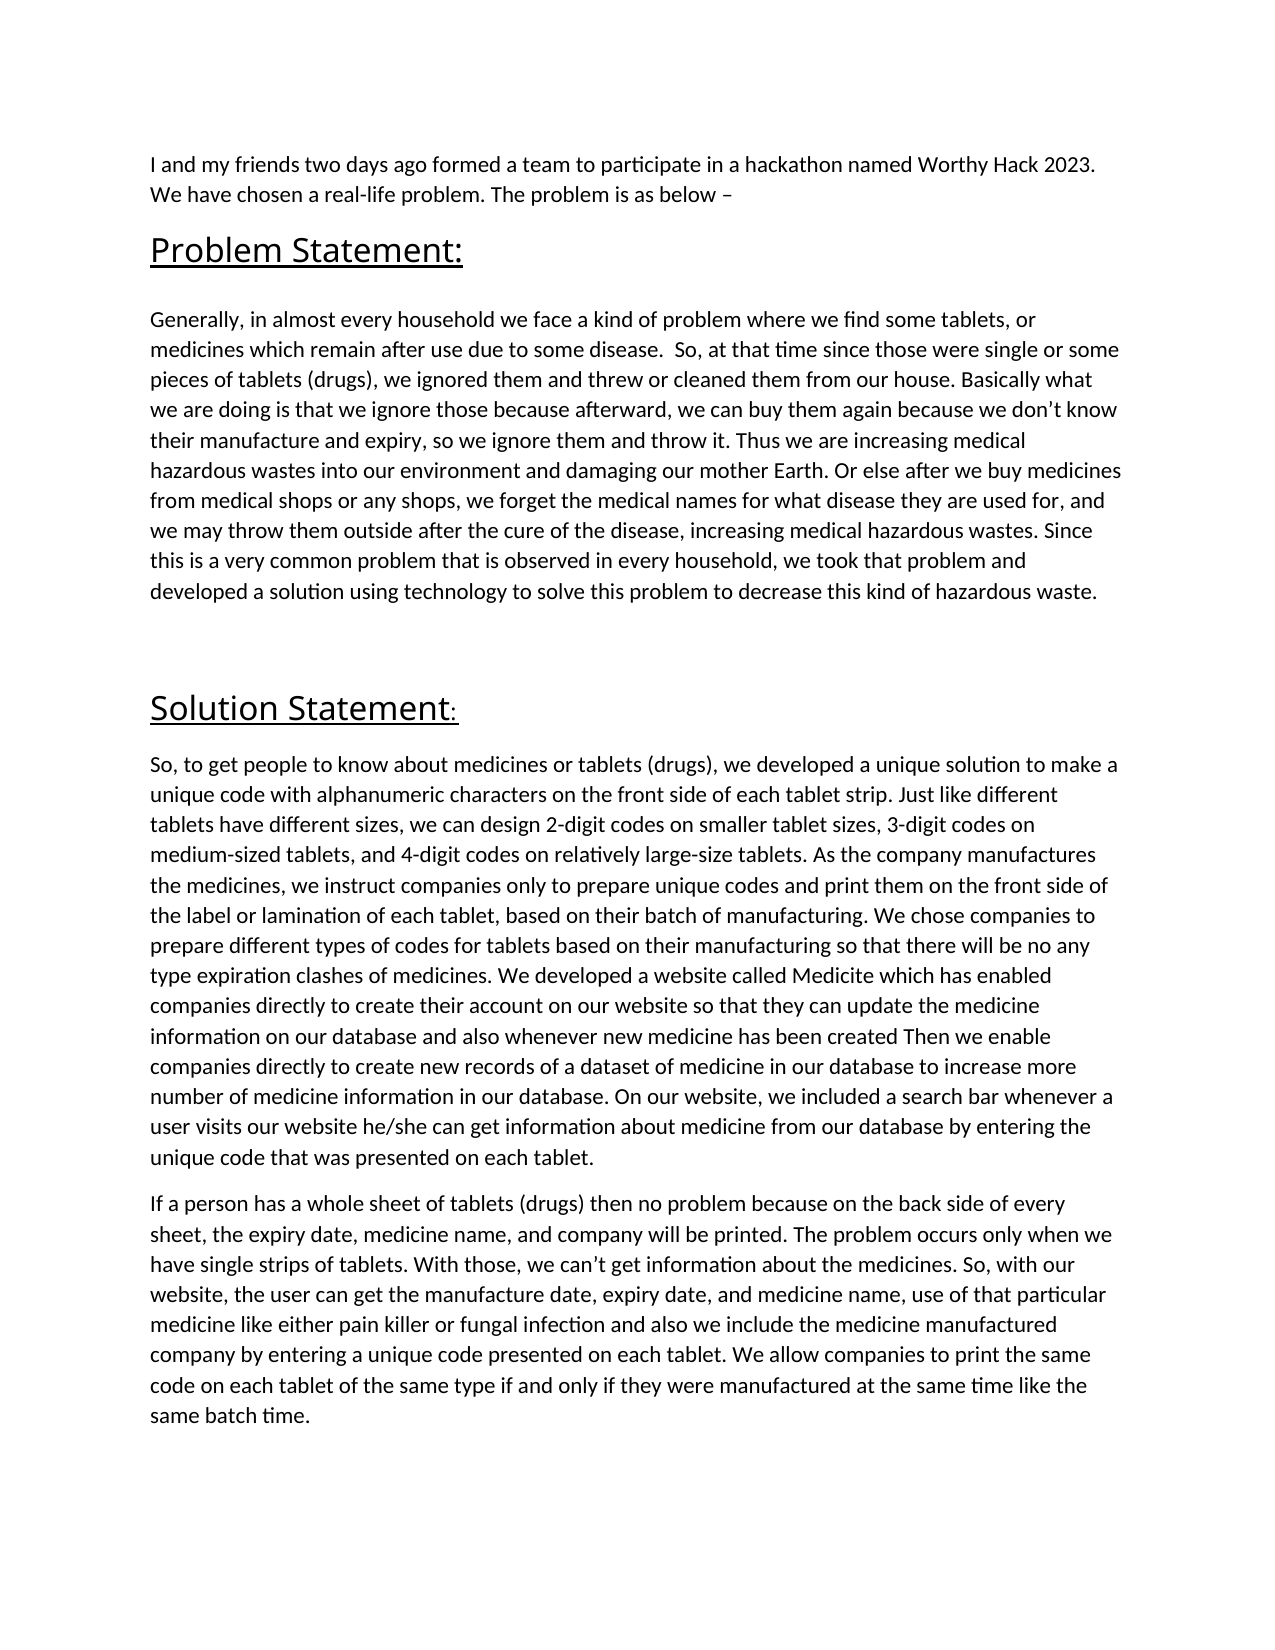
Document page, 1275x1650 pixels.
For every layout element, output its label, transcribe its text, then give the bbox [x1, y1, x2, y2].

text So, to get people to know about medicines or tablets (drugs), we developed a unique solution to make a unique code with alphanumeric characters on the front side of each tablet strip. Just like different tablets have different sizes, we can design 2-digit codes on smaller tablet sizes, 3-digit codes on medium-sized tablets, and 4-digit codes on relatively large-size tablets. As the company manufactures the medicines, we instruct companies only to prepare unique codes and print them on the front side of the label or lamination of each tablet, based on their batch of manufacturing. We chose companies to prepare different types of codes for tablets based on their manufacturing so that there will be no any type expiration clashes of medicines. We developed a website called Medicite which has enabled companies directly to create their account on our website so that they can update the medicine information on our database and also whenever new medicine has been created Then we enable companies directly to create new records of a dataset of medicine in our database to increase more number of medicine information in our database. On our website, we included a search bar whenever a user visits our website he/she can get information about medicine from our database by entering the unique code that was presented on each tablet. [150, 750, 1125, 1171]
text If a person has a whole sheet of tablets (drugs) then no problem because on the back side of every sheet, the expiry date, medicine name, and company will be printed. The problem occurs only when we have single strips of tablets. With those, we can’t get information about the medicines. So, with our website, the user can get the manufacture date, expiry date, and medicine name, use of that particular medicine like either pain killer or fungal infection and also we include the medicine manufactured company by entering a unique code presented on each tablet. We allow companies to print the same code on each tablet of the same type if and only if they were manufactured at the same time like the same batch time. [150, 1189, 1125, 1429]
text Solution Statement: [150, 684, 1125, 730]
text Problem Statement: Generally, in almost every household we face a kind of problem where we find some tablets, or medicines which remain after use due to some disease. So, at that time since those were single or some pieces of tablets (drugs), we ignored them and threw or cleaned them from our house. Basically what we are doing is that we ignore those because afterward, we can buy them again because we don’t know their manufacture and expiry, so we ignore them and throw it. Thus we are increasing medical hazardous wastes into our environment and damaging our mother Earth. Or else after we buy medicines from medical shops or any shops, we forget the medical names for what disease they are used for, and we may throw them outside after the cure of the disease, increasing medical hazardous wastes. Since this is a very common problem that is observed in every household, we took that problem and developed a solution using technology to solve this problem to decrease this kind of hazardous waste. [150, 227, 1125, 605]
text I and my friends two days ago formed a team to participate in a hackathon named Worthy Hack 2023. We have chosen a real-life problem. The problem is as below – [150, 150, 1125, 208]
